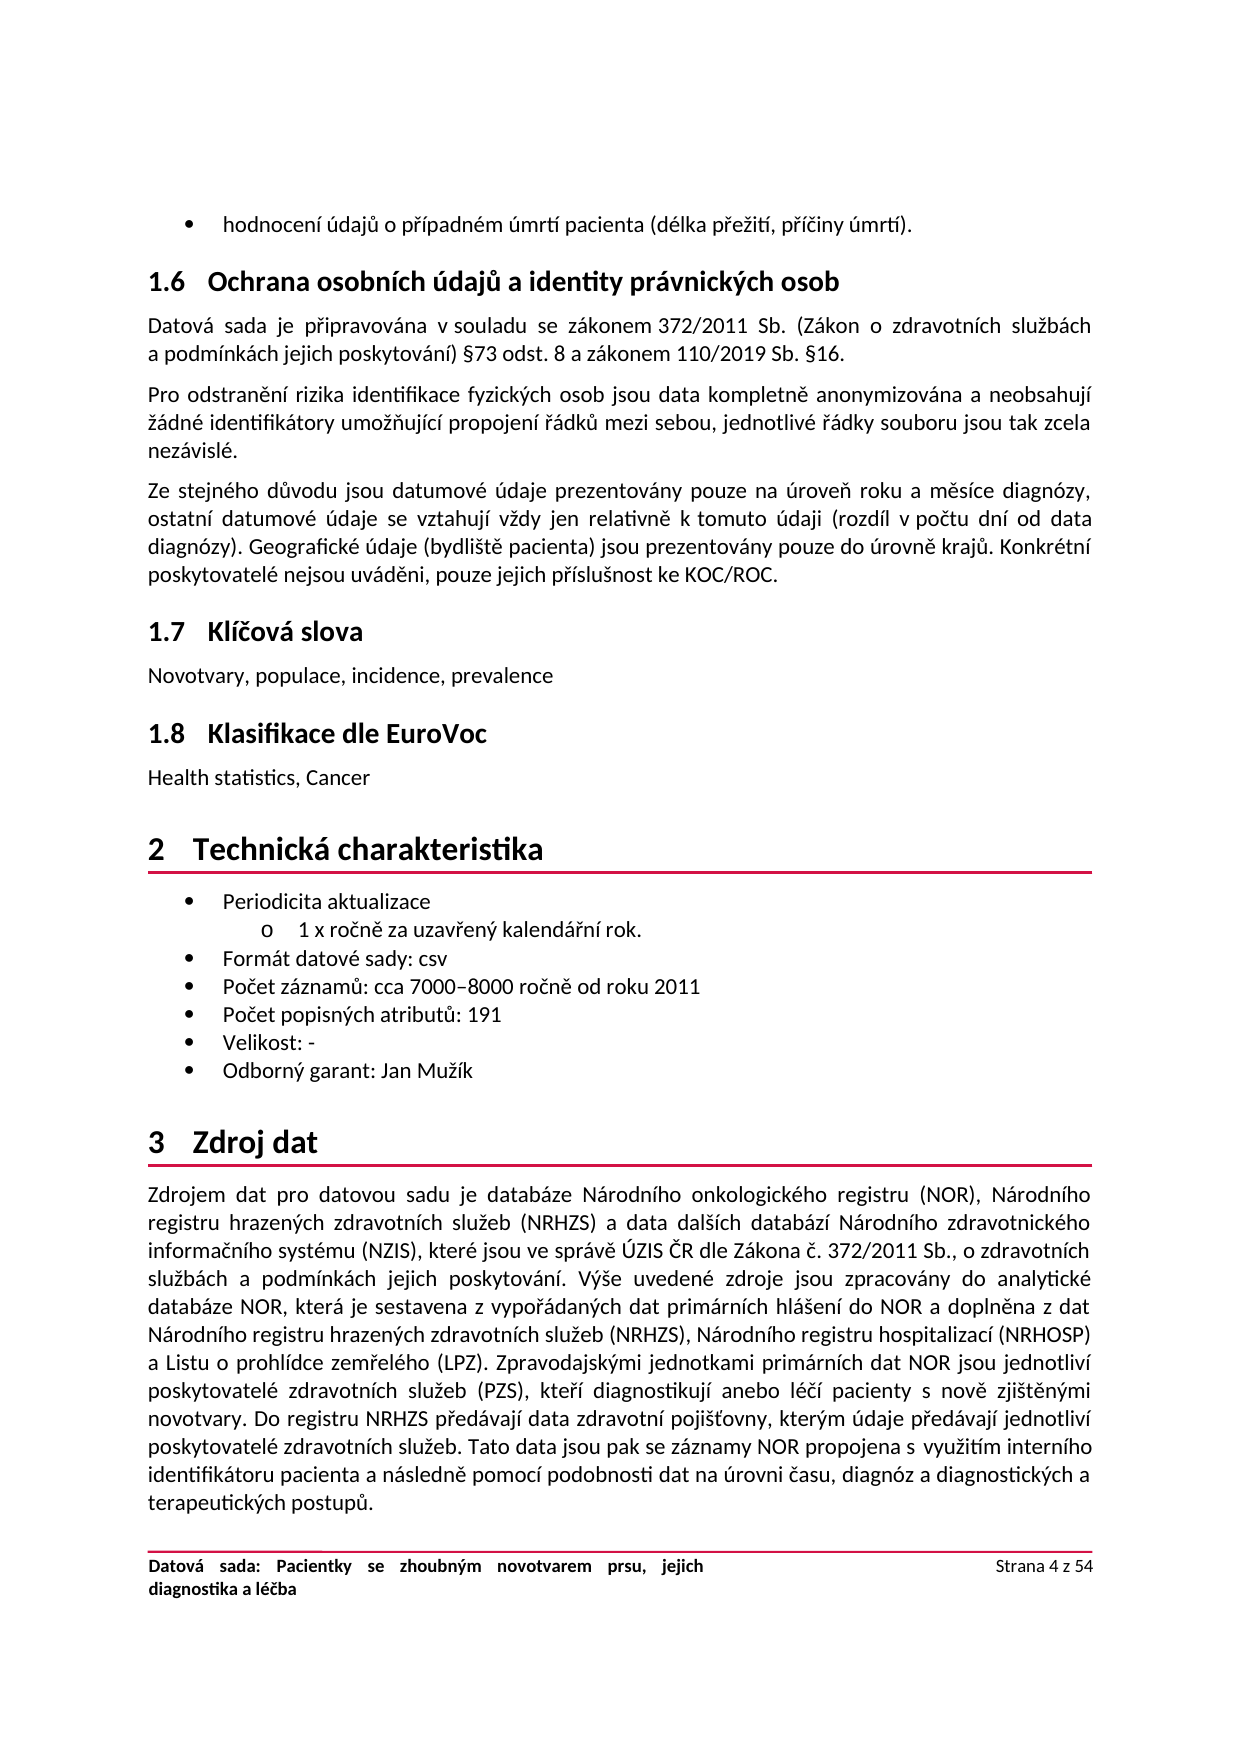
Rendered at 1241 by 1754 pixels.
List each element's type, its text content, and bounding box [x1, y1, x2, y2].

list Formát datové sady: csv [185, 944, 1092, 972]
list Počet záznamů: cca 7000–8000 ročně od roku 2011 [185, 972, 1092, 1000]
list Periodicita aktualizace [185, 887, 1092, 915]
subtitle Klasifikace dle EuroVoc [148, 715, 1092, 750]
text Health statistics, Cancer [148, 763, 1092, 791]
text Novotvary, populace, incidence, prevalence [148, 662, 1092, 690]
list Odborný garant: Jan Mužík [185, 1056, 1092, 1084]
subtitle Technická charakteristika [148, 828, 1092, 871]
text Ze stejného důvodu jsou datumové údaje prezentovány pouze na úroveň roku a měsíce diagnózy, ostatní datumové údaje se vztahují vždy jen relativně k tomuto údaji (rozdíl v počtu dní od data diagnózy). Geografické údaje (bydliště pacienta) jsou prezentovány pouze do úrovně krajů. Konkrétní poskytovatelé nejsou uváděni, pouze jejich příslušnost ke KOC/ROC. [148, 476, 1092, 588]
text Datová sada je připravována v souladu se zákonem 372/2011 Sb. (Zákon o zdravotních službách a podmínkách jejich poskytování) §73 odst. 8 a zákonem 110/2019 Sb. §16. [148, 311, 1092, 367]
list Počet popisných atributů: 191 [185, 1000, 1092, 1028]
subtitle Klíčová slova [148, 613, 1092, 649]
list Velikost: - [185, 1028, 1092, 1056]
subtitle Zdroj dat [148, 1122, 1092, 1164]
text Pro odstranění rizika identifikace fyzických osob jsou data kompletně anonymizována a neobsahují žádné identifikátory umožňující propojení řádků mezi sebou, jednotlivé řádky souboru jsou tak zcela nezávislé. [148, 380, 1092, 464]
subtitle Ochrana osobních údajů a identity právnických osob [148, 263, 1092, 299]
text Zdrojem dat pro datovou sadu je databáze Národního onkologického registru (NOR), Národního registru hrazených zdravotních služeb (NRHZS) a data dalších databází Národního zdravotnického informačního systému (NZIS), které jsou ve správě ÚZIS ČR dle Zákona č. 372/2011 Sb., o zdravotních službách a podmínkách jejich poskytování. Výše uvedené zdroje jsou zpracovány do analytické databáze NOR, která je sestavena z vypořádaných dat primárních hlášení do NOR a doplněna z dat Národního registru hrazených zdravotních služeb (NRHZS), Národního registru hospitalizací (NRHOSP) a Listu o prohlídce zemřelého (LPZ). Zpravodajskými jednotkami primárních dat NOR jsou jednotliví poskytovatelé zdravotních služeb (PZS), kteří diagnostikují anebo léčí pacienty s nově zjištěnými novotvary. Do registru NRHZS předávají data zdravotní pojišťovny, kterým údaje předávají jednotliví poskytovatelé zdravotních služeb. Tato data jsou pak se záznamy NOR propojena s využitím interního identifikátoru pacienta a následně pomocí podobnosti dat na úrovni času, diagnóz a diagnostických a terapeutických postupů. [148, 1180, 1092, 1516]
list hodnocení údajů o případném úmrtí pacienta (délka přežití, příčiny úmrtí). [185, 210, 1092, 238]
list 1 x ročně za uzavřený kalendářní rok. [260, 915, 1092, 944]
